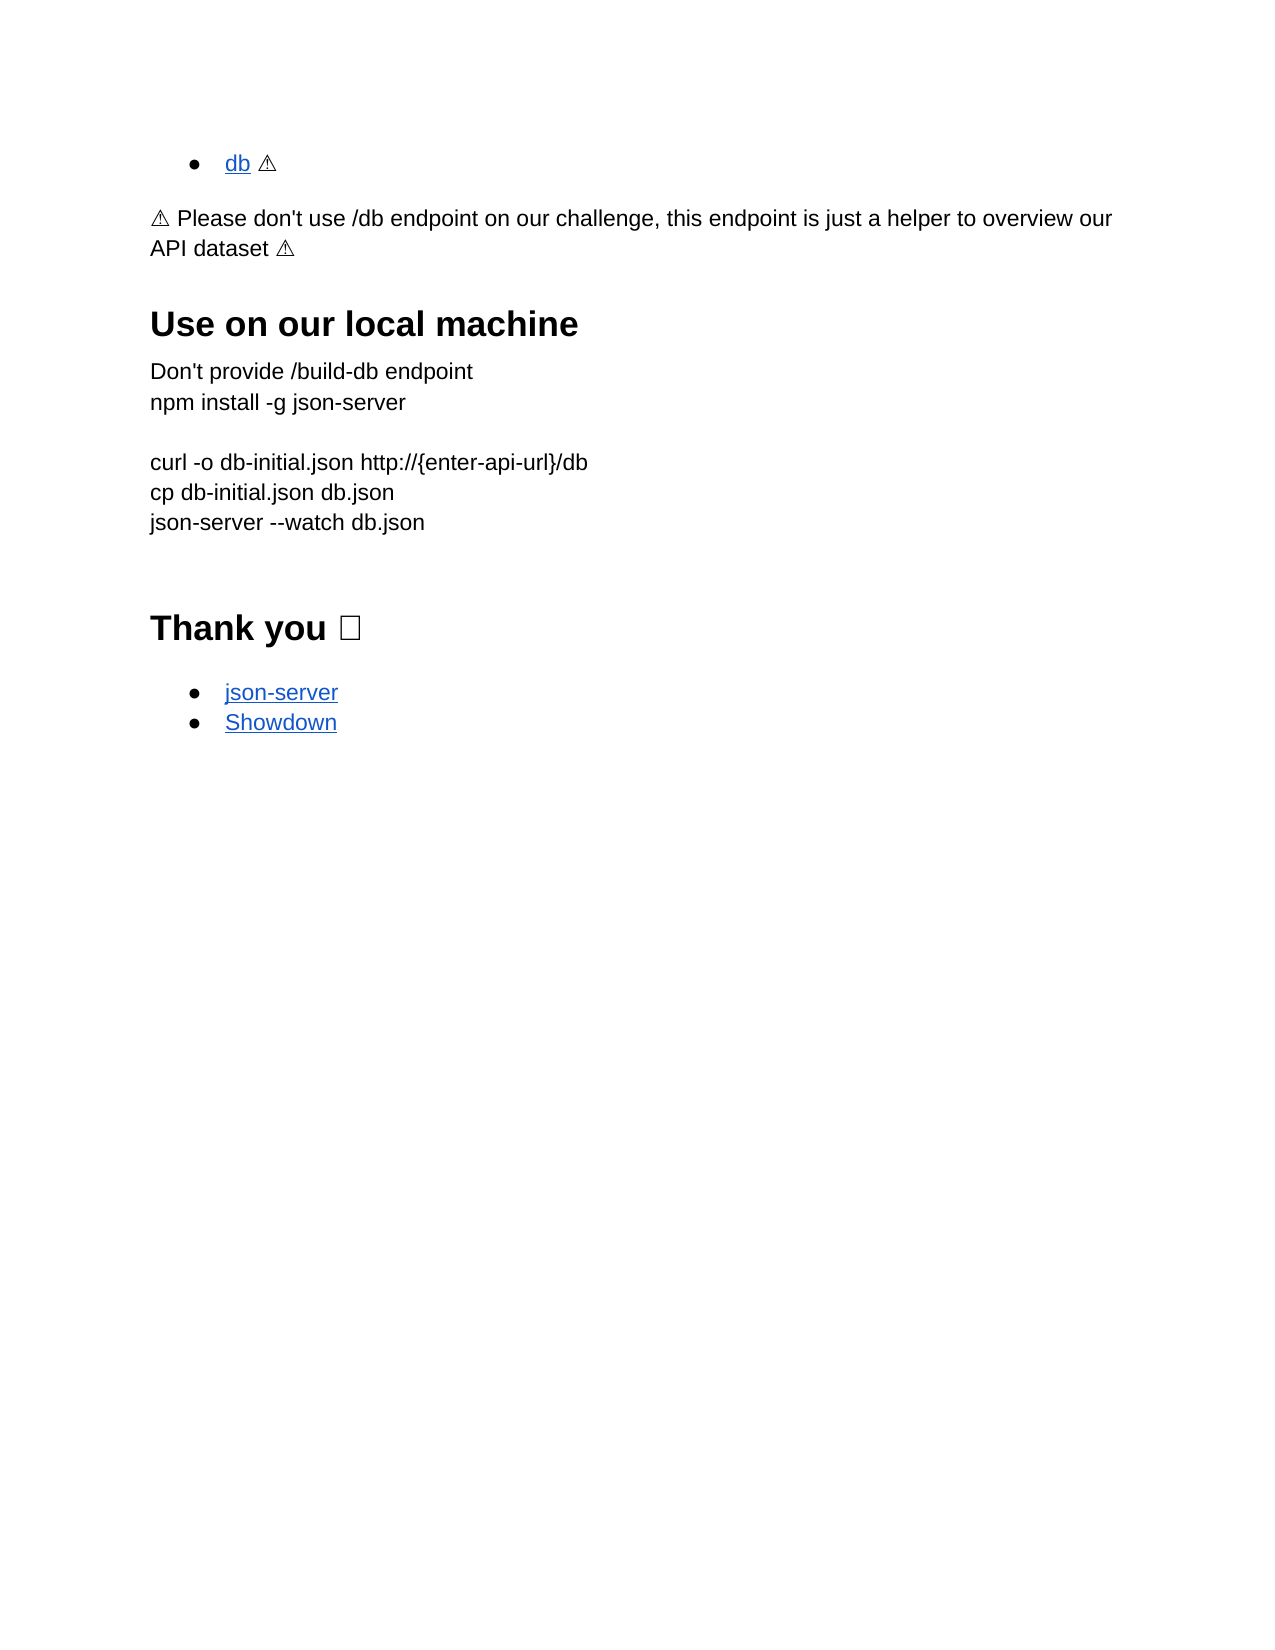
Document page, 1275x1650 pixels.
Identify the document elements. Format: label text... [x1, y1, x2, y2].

text curl -o db-initial.json http://{enter-api-url}/db [150, 449, 1125, 475]
text Don't provide /build-db endpoint [150, 358, 1125, 384]
list Showdown [187, 709, 1125, 736]
subtitle Thank you 🙏 [150, 607, 1125, 648]
text cp db-initial.json db.json [150, 479, 1125, 505]
list db ⚠️ [187, 150, 1125, 176]
subtitle Use on our local machine [150, 303, 1125, 344]
text npm install -g json-server [150, 388, 1125, 415]
text json-server --watch db.json [150, 509, 1125, 536]
text ⚠️ Please don't use /db endpoint on our challenge, this endpoint is just a helper to overview our API dataset ⚠️ [150, 205, 1125, 262]
list json-server [187, 679, 1125, 705]
